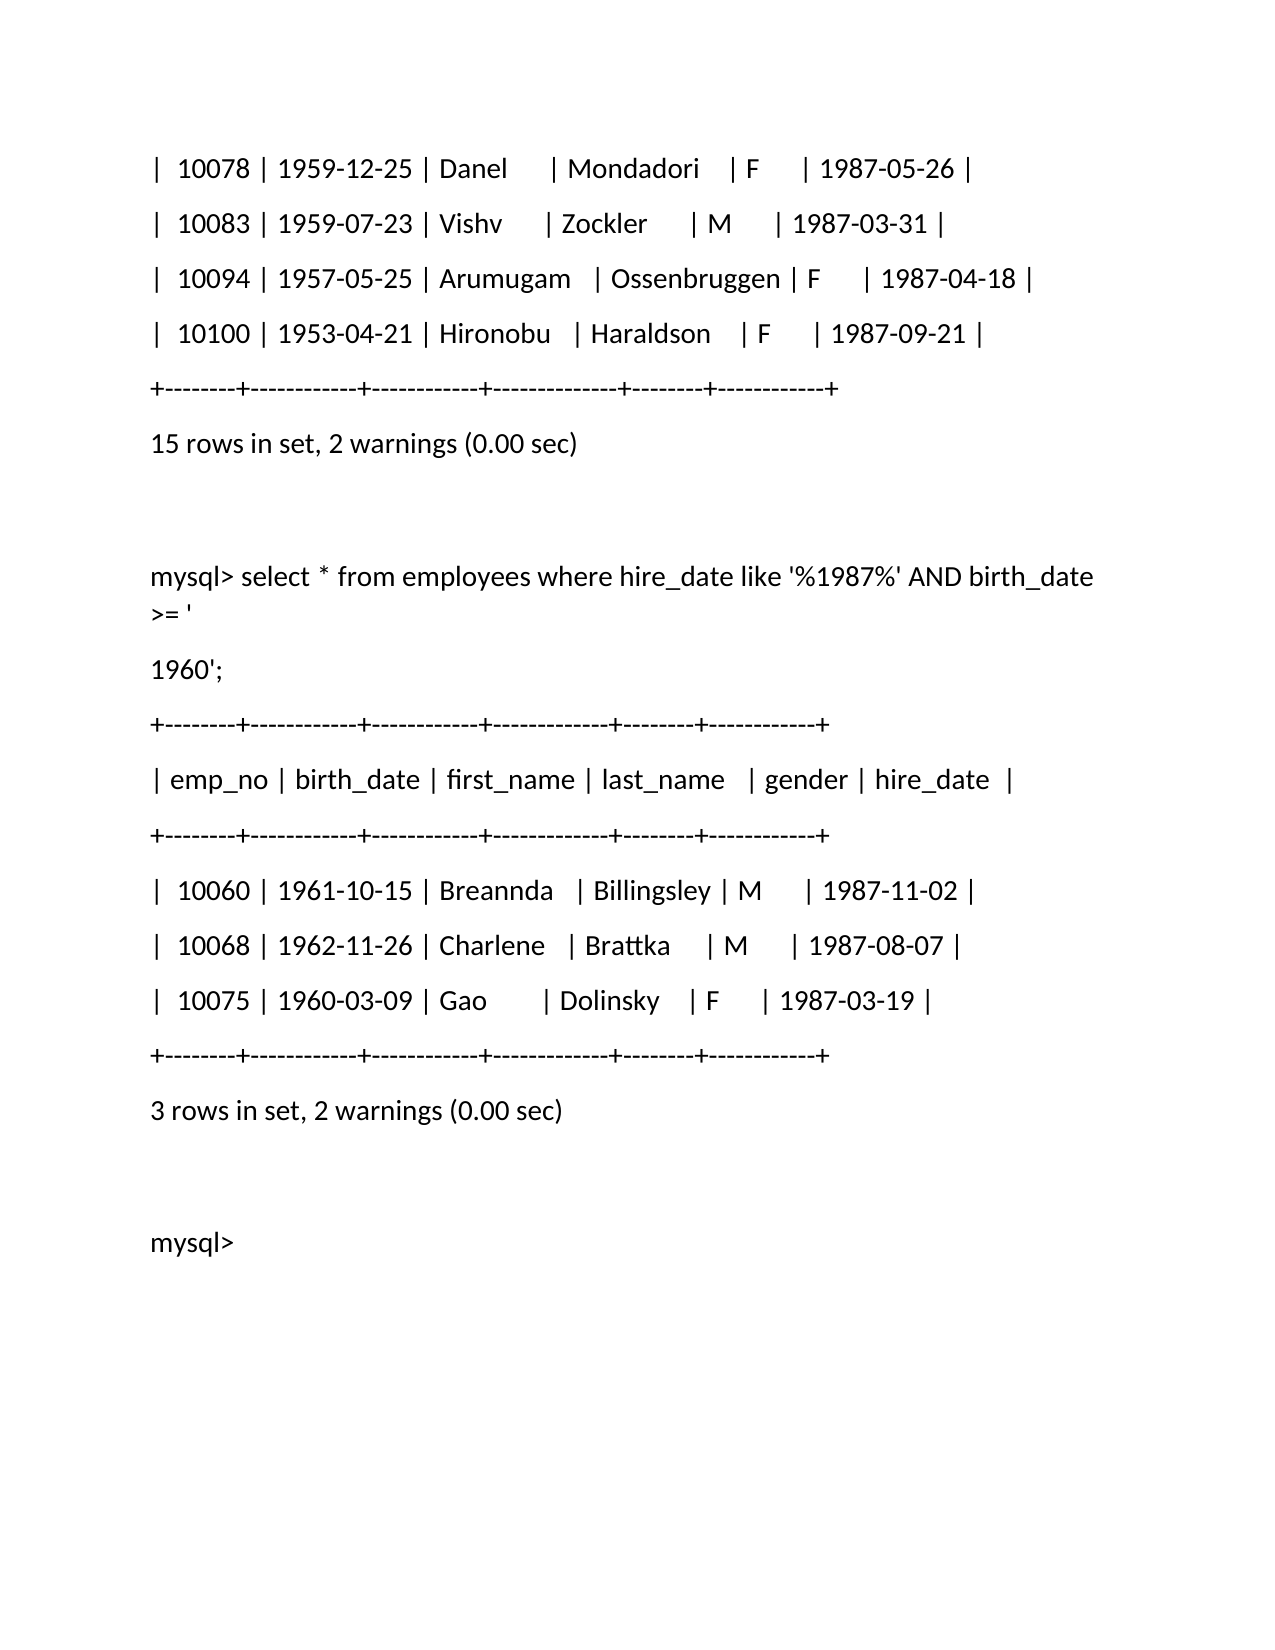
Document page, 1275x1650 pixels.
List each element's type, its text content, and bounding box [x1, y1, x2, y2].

text | 10078 | 1959-12-25 | Danel | Mondadori | F | 1987-05-26 | [150, 150, 1125, 186]
text +--------+------------+------------+-------------+--------+------------+ [150, 1037, 1125, 1073]
text | 10060 | 1961-10-15 | Breannda | Billingsley | M | 1987-11-02 | [150, 872, 1125, 907]
text mysql> select * from employees where hire_date like '%1987%' AND birth_date >= ' [150, 558, 1125, 632]
text mysql> [150, 1224, 1125, 1260]
text | 10083 | 1959-07-23 | Vishv | Zockler | M | 1987-03-31 | [150, 205, 1125, 241]
text +--------+------------+------------+-------------+--------+------------+ [150, 706, 1125, 742]
text | 10100 | 1953-04-21 | Hironobu | Haraldson | F | 1987-09-21 | [150, 315, 1125, 351]
text 1960'; [150, 651, 1125, 687]
text | 10094 | 1957-05-25 | Arumugam | Ossenbruggen | F | 1987-04-18 | [150, 260, 1125, 296]
text +--------+------------+------------+--------------+--------+------------+ [150, 370, 1125, 406]
text 3 rows in set, 2 warnings (0.00 sec) [150, 1092, 1125, 1128]
text 15 rows in set, 2 warnings (0.00 sec) [150, 426, 1125, 461]
text +--------+------------+------------+-------------+--------+------------+ [150, 817, 1125, 852]
text | 10068 | 1962-11-26 | Charlene | Brattka | M | 1987-08-07 | [150, 927, 1125, 962]
text | 10075 | 1960-03-09 | Gao | Dolinsky | F | 1987-03-19 | [150, 982, 1125, 1017]
text | emp_no | birth_date | first_name | last_name | gender | hire_date | [150, 761, 1125, 797]
